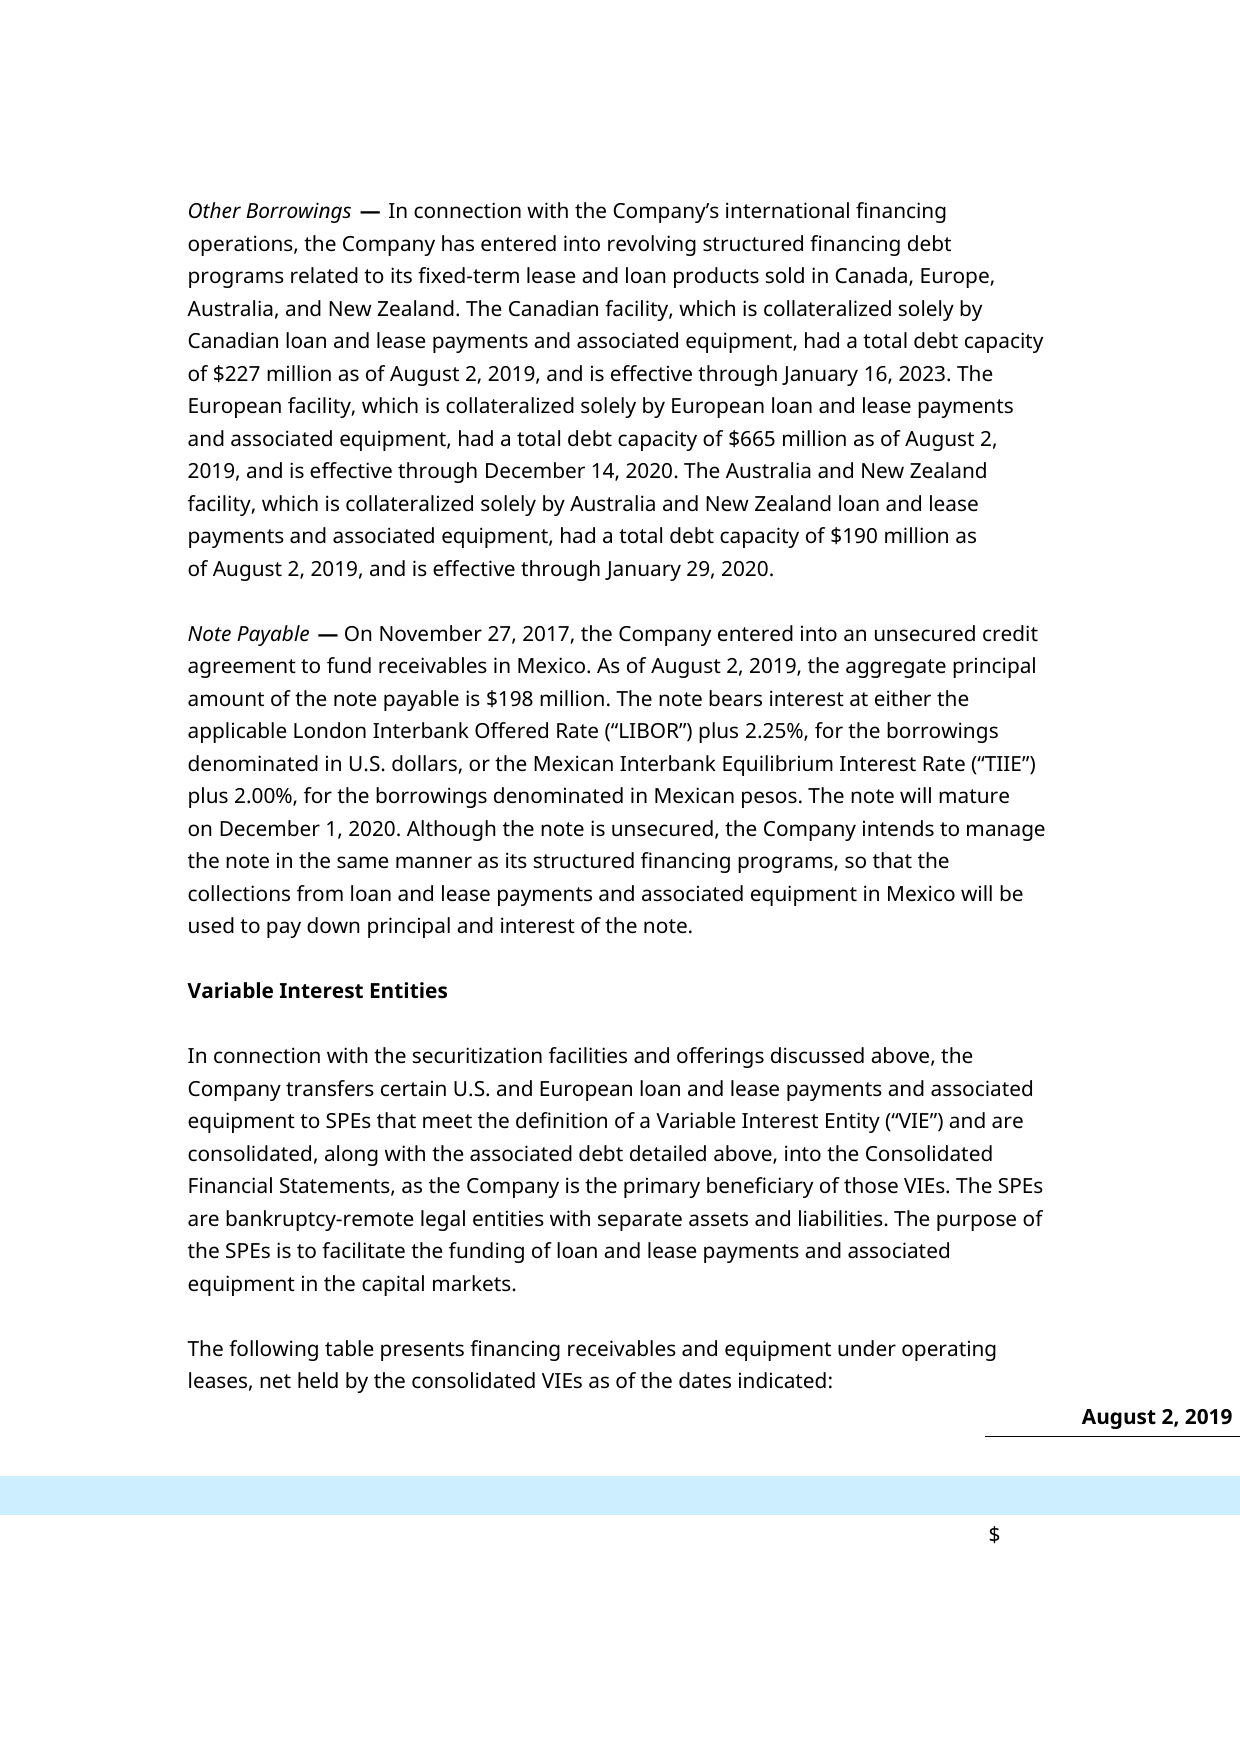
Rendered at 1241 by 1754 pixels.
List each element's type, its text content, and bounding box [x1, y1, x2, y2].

text The following table presents financing receivables and equipment under operating leases, net held by the consolidated VIEs as of the dates indicated: [187, 1332, 1053, 1397]
text Note Payable — On November 27, 2017, the Company entered into an unsecured credit agreement to fund receivables in Mexico. As of August 2, 2019, the aggregate principal amount of the note payable is $198 million. The note bears interest at either the applicable London Interbank Offered Rate (“LIBOR”) plus 2.25%, for the borrowings denominated in U.S. dollars, or the Mexican Interbank Equilibrium Interest Rate (“TIIE”) plus 2.00%, for the borrowings denominated in Mexican pesos. The note will mature on December 1, 2020. Although the note is unsecured, the Company intends to manage the note in the same manner as its structured financing programs, so that the collections from loan and lease payments and associated equipment in Mexico will be used to pay down principal and interest of the note. [187, 617, 1053, 942]
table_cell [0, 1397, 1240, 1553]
text Other Borrowings — In connection with the Company’s international financing operations, the Company has entered into revolving structured financing debt programs related to its fixed-term lease and loan products sold in Canada, Europe, Australia, and New Zealand. The Canadian facility, which is collateralized solely by Canadian loan and lease payments and associated equipment, had a total debt capacity of $227 million as of August 2, 2019, and is effective through January 16, 2023. The European facility, which is collateralized solely by European loan and lease payments and associated equipment, had a total debt capacity of $665 million as of August 2, 2019, and is effective through December 14, 2020. The Australia and New Zealand facility, which is collateralized solely by Australia and New Zealand loan and lease payments and associated equipment, had a total debt capacity of $190 million as of August 2, 2019, and is effective through January 29, 2020. [187, 194, 1053, 584]
text In connection with the securitization facilities and offerings discussed above, the Company transfers certain U.S. and European loan and lease payments and associated equipment to SPEs that meet the definition of a Variable Interest Entity (“VIE”) and are consolidated, along with the associated debt detailed above, into the Consolidated Financial Statements, as the Company is the primary beneficiary of those VIEs. The SPEs are bankruptcy-remote legal entities with separate assets and liabilities. The purpose of the SPEs is to facilitate the funding of loan and lease payments and associated equipment in the capital markets. [187, 1039, 1053, 1299]
text Variable Interest Entities [187, 974, 1053, 1007]
